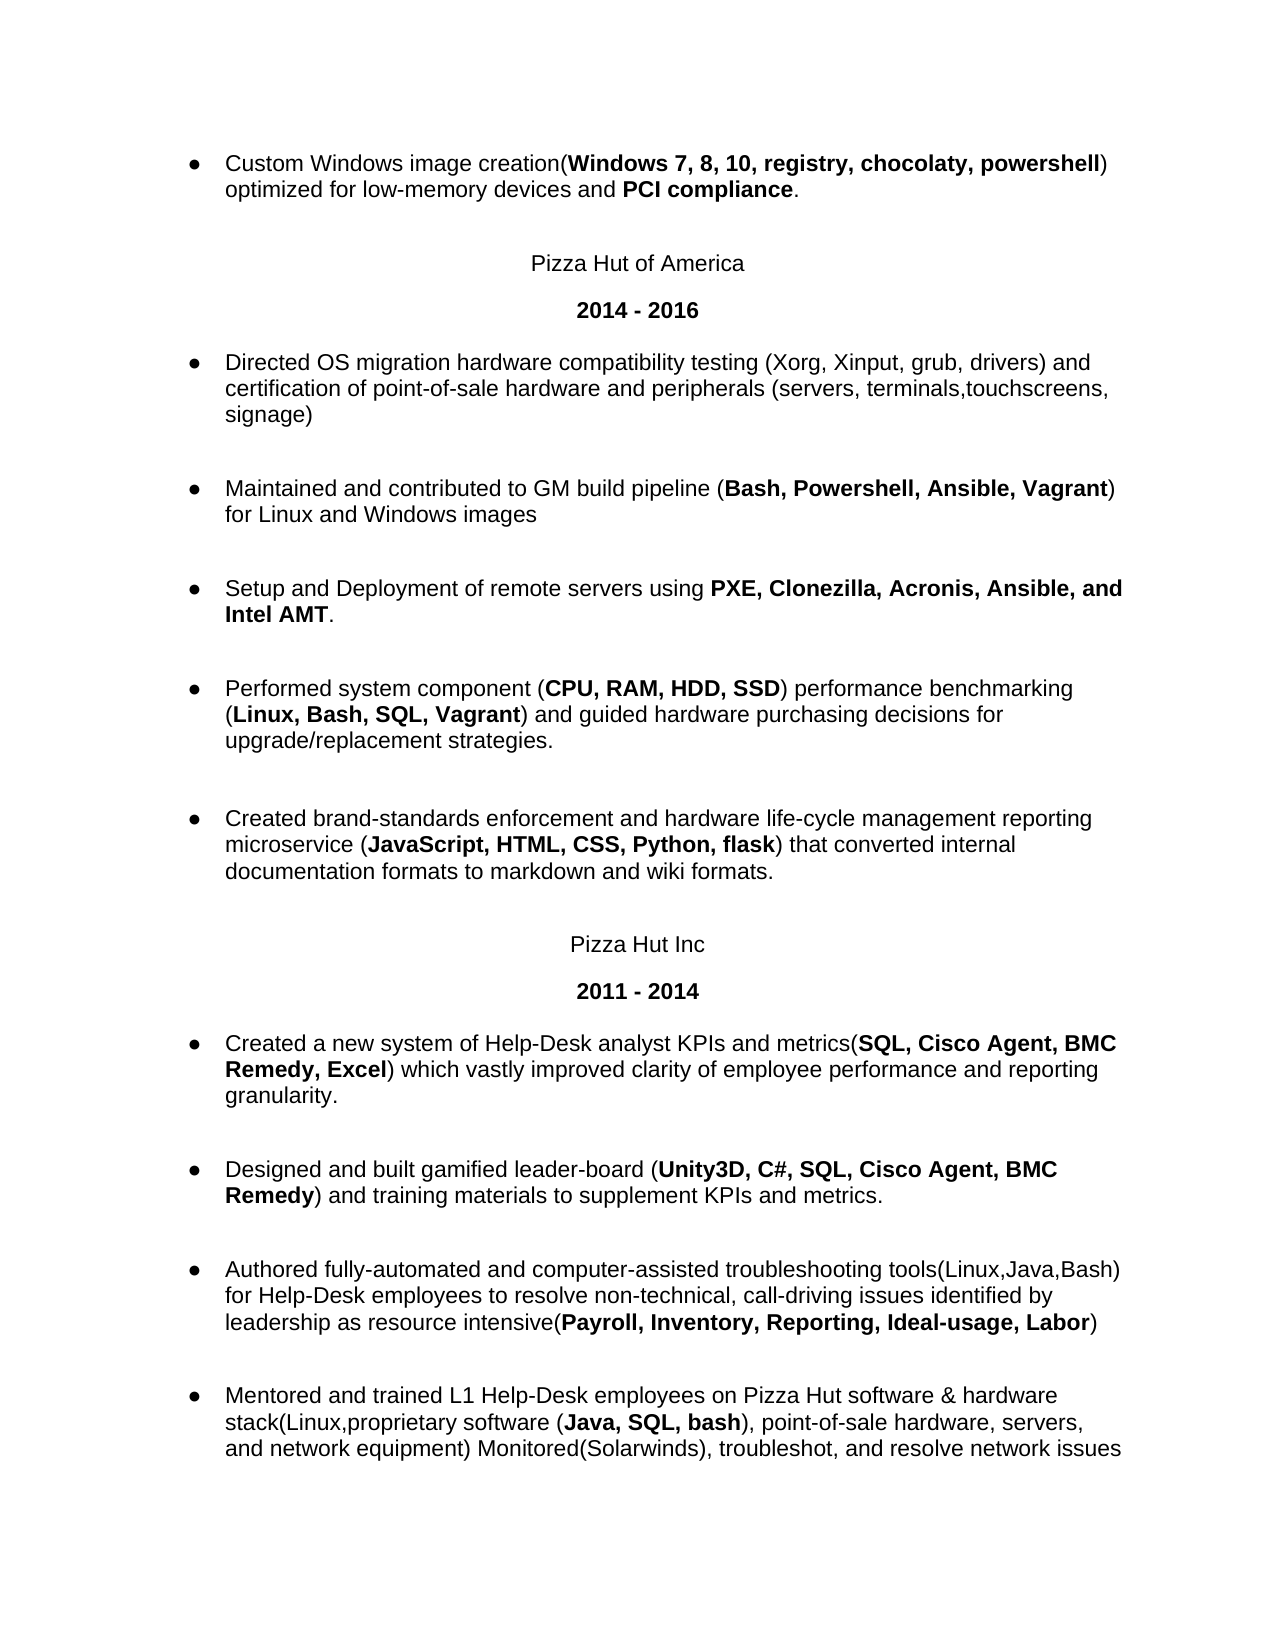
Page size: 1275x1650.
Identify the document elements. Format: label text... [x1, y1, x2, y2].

list Directed OS migration hardware compatibility testing (Xorg, Xinput, grub, drivers) and certification of point-of-sale hardware and peripherals (servers, terminals,touchscreens, signage) [187, 348, 1125, 454]
list Designed and built gamified leader-board (Unity3D, C#, SQL, Cisco Agent, BMC Remedy) and training materials to supplement KPIs and metrics. [187, 1156, 1125, 1235]
list Created a new system of Help-Desk analyst KPIs and metrics(SQL, Cisco Agent, BMC Remedy, Excel) which vastly improved clarity of employee performance and reporting granularity. [187, 1030, 1125, 1135]
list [187, 1382, 1125, 1461]
text Pizza Hut Inc [150, 931, 1125, 957]
list Authored fully-automated and computer-assisted troubleshooting tools(Linux,Java,Bash) for Help-Desk employees to resolve non-technical, call-driving issues identified by leadership as resource intensive(Payroll, Inventory, Reporting, Ideal-usage, Labor) [187, 1256, 1125, 1361]
list Custom Windows image creation(Windows 7, 8, 10, registry, chocolaty, powershell) optimized for low-memory devices and PCI compliance. [187, 150, 1125, 229]
list Maintained and contributed to GM build pipeline (Bash, Powershell, Ansible, Vagrant) for Linux and Windows images [187, 475, 1125, 554]
list Setup and Deployment of remote servers using PXE, Clonezilla, Acronis, Ansible, and Intel AMT. [187, 574, 1125, 654]
list Created brand-standards enforcement and hardware life-cycle management reporting microservice (JavaScript, HTML, CSS, Python, flask) that converted internal documentation formats to markdown and wiki formats. [187, 805, 1125, 910]
text 2011 - 2014 [150, 978, 1125, 1005]
text Pizza Hut of America [150, 250, 1125, 276]
text 2014 - 2016 [150, 297, 1125, 323]
list Performed system component (CPU, RAM, HDD, SSD) performance benchmarking (Linux, Bash, SQL, Vagrant) and guided hardware purchasing decisions for upgrade/replacement strategies. [187, 674, 1125, 780]
